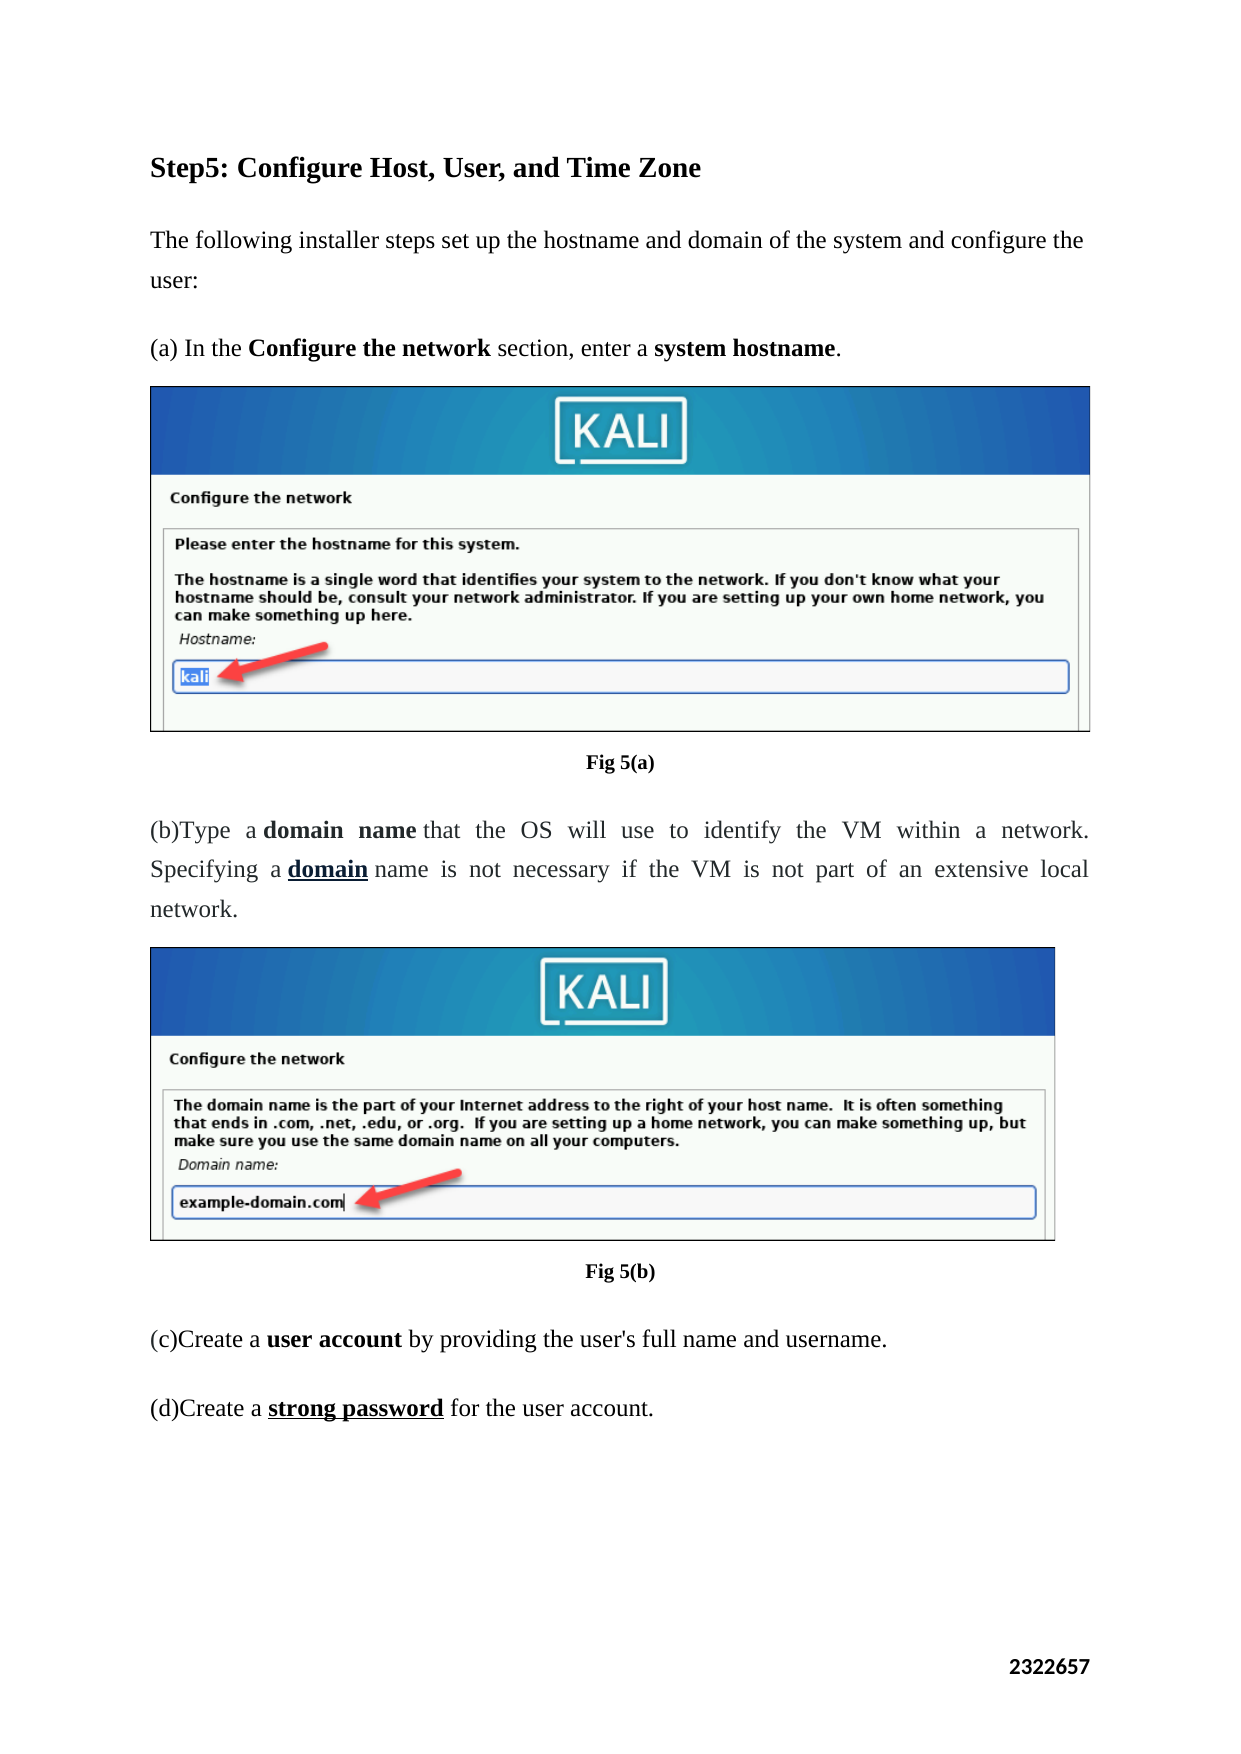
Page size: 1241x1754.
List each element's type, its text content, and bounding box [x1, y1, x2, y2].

text (d)Create a strong password for the user account. [150, 1382, 1090, 1422]
picture [150, 947, 1056, 1241]
text (a) In the Configure the network section, enter a system hostname. [150, 323, 1090, 362]
picture [150, 386, 1091, 732]
text (b)Type a domain name that the OS will use to identify the VM within a network. Specifying a domain name is not necessary if the VM is not part of an extensive local network. [150, 805, 1090, 922]
text Step5: Configure Host, User, and Time Zone [150, 150, 1090, 183]
text Fig 5(b) [150, 1259, 1090, 1283]
text (c)Create a user account by providing the user's full name and username. [150, 1314, 1090, 1353]
text Fig 5(a) [150, 750, 1090, 774]
text The following installer steps set up the hostname and domain of the system and configure the user: [150, 215, 1090, 293]
